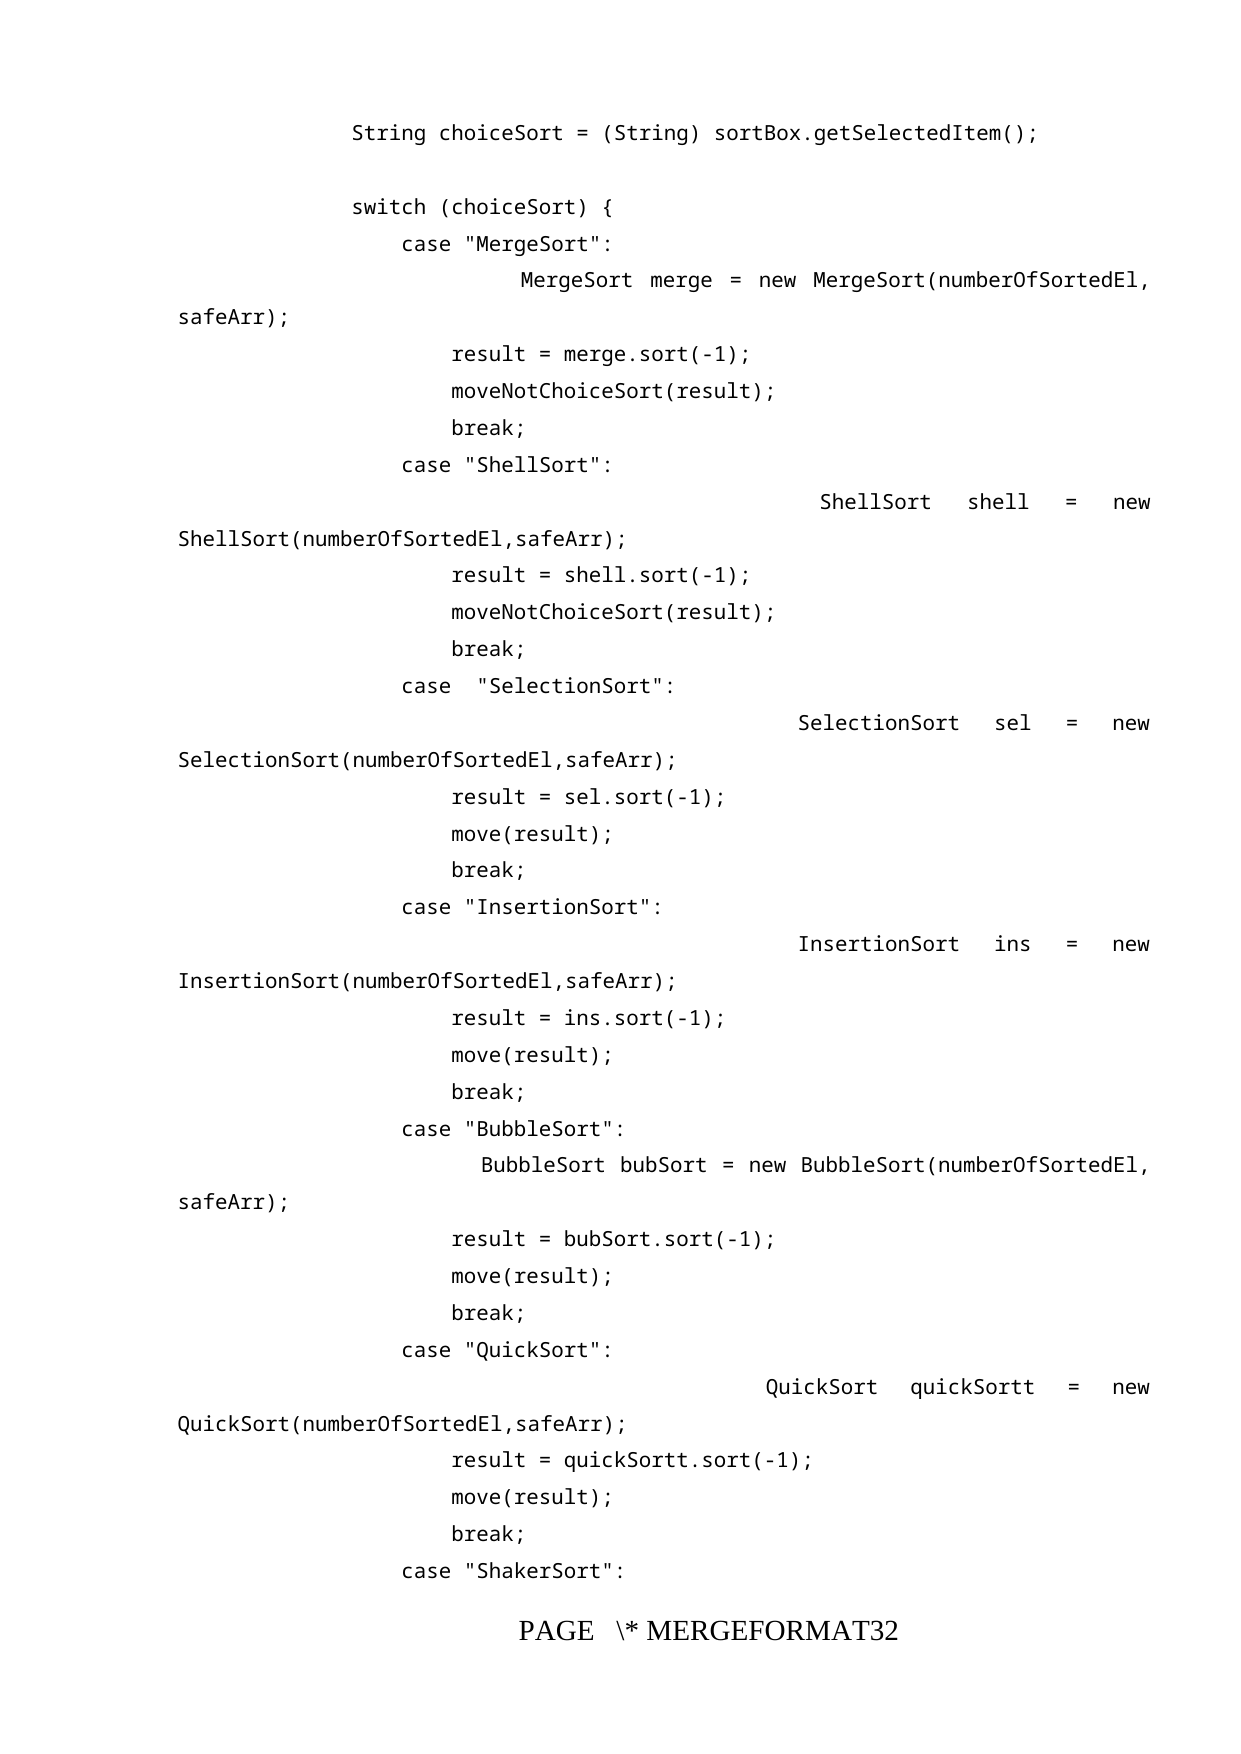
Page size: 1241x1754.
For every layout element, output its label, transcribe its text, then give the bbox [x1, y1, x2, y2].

text result = bubSort.sort(-1); [177, 1224, 1152, 1253]
text String choiceSort = (String) sortBox.getSelectedItem(); [177, 118, 1152, 147]
text result = quickSortt.sort(-1); [177, 1446, 1152, 1474]
text result = merge.sort(-1); [177, 339, 1152, 368]
text case "SelectionSort": [177, 671, 1152, 700]
text move(result); [177, 1261, 1152, 1290]
text result = shell.sort(-1); [177, 561, 1152, 589]
text switch (choiceSort) { [177, 192, 1152, 220]
text case "ShakerSort": [177, 1556, 1152, 1585]
text case "ShellSort": [177, 450, 1152, 478]
text moveNotChoiceSort(result); [177, 376, 1152, 405]
text case "QuickSort": [177, 1335, 1152, 1363]
text break; [177, 1298, 1152, 1327]
text move(result); [177, 1482, 1152, 1511]
text QuickSort quickSortt = new QuickSort(numberOfSortedEl,safeArr); [177, 1372, 1152, 1437]
text case "InsertionSort": [177, 892, 1152, 921]
text result = sel.sort(-1); [177, 782, 1152, 810]
text BubbleSort bubSort = new BubbleSort(numberOfSortedEl, safeArr); [177, 1151, 1152, 1216]
text moveNotChoiceSort(result); [177, 597, 1152, 626]
text move(result); [177, 819, 1152, 847]
text MergeSort merge = new MergeSort(numberOfSortedEl, safeArr); [177, 266, 1152, 331]
text SelectionSort sel = new SelectionSort(numberOfSortedEl,safeArr); [177, 708, 1152, 773]
text break; [177, 1519, 1152, 1548]
text ShellSort shell = new ShellSort(numberOfSortedEl,safeArr); [177, 487, 1152, 552]
text case "BubbleSort": [177, 1114, 1152, 1142]
text move(result); [177, 1040, 1152, 1068]
text break; [177, 1077, 1152, 1105]
text InsertionSort ins = new InsertionSort(numberOfSortedEl,safeArr); [177, 929, 1152, 995]
text break; [177, 413, 1152, 442]
text break; [177, 856, 1152, 884]
text break; [177, 634, 1152, 663]
text result = ins.sort(-1); [177, 1003, 1152, 1032]
text case "MergeSort": [177, 229, 1152, 257]
